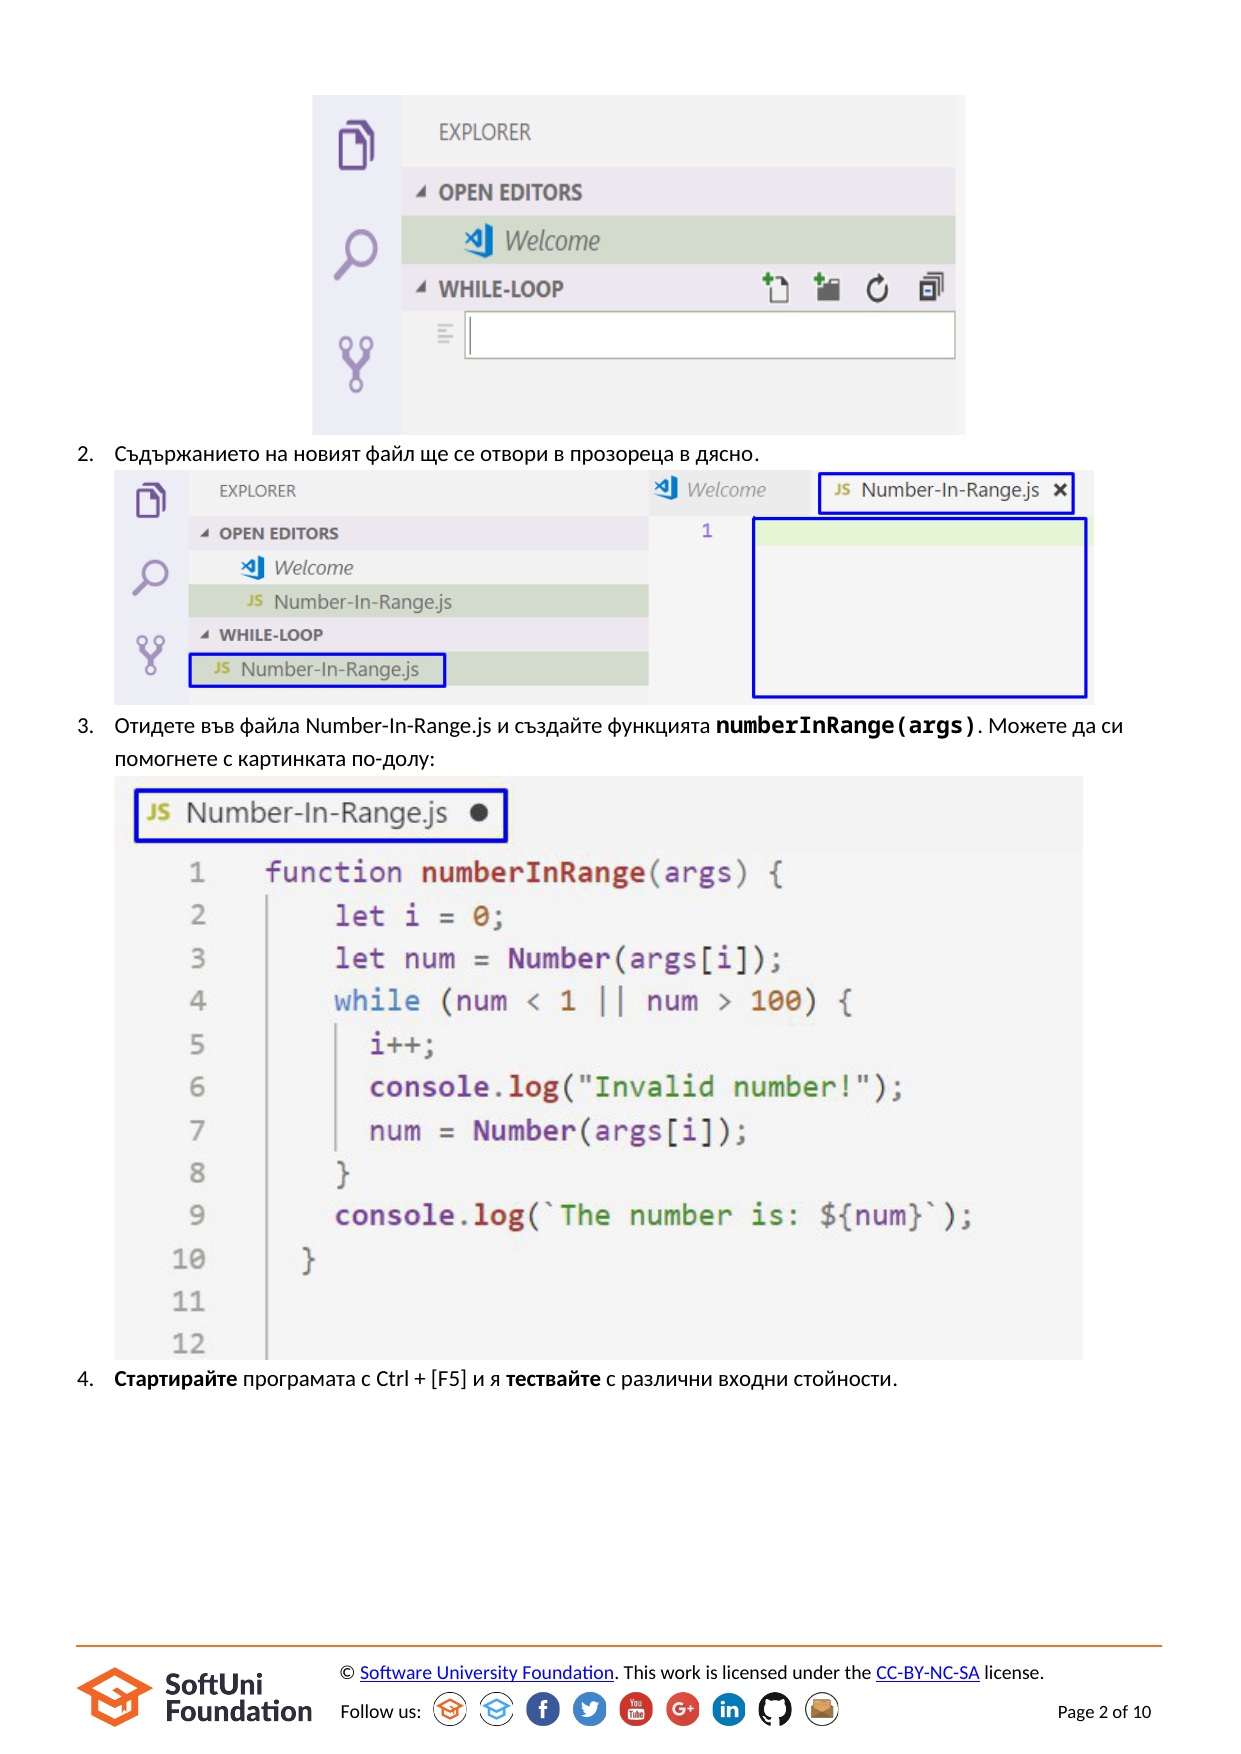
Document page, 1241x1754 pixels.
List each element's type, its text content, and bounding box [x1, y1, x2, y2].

picture [805, 1692, 839, 1726]
list Стартирайте програмата с Ctrl + [F5] и я тествайте с различни входни стойности. [77, 1364, 1163, 1392]
picture [114, 776, 1084, 1360]
picture [712, 1693, 722, 1703]
picture [758, 1692, 792, 1726]
picture [736, 1693, 746, 1703]
list Отидете във файла Number-In-Range.js и създайте функцията numberInRange(args). Можете да си помогнете с картинката по-долу: [77, 709, 1163, 772]
picture [480, 1692, 513, 1726]
picture [727, 1707, 738, 1717]
picture [312, 95, 966, 435]
picture [712, 1716, 722, 1726]
list Съдържанието на новият файл ще се отвори в прозореца в дясно. [77, 439, 1163, 467]
picture [526, 1692, 560, 1726]
picture [433, 1692, 467, 1726]
picture [114, 470, 1094, 705]
picture [76, 1667, 312, 1727]
picture [666, 1692, 700, 1726]
picture [573, 1692, 607, 1726]
picture [619, 1692, 653, 1726]
picture [736, 1716, 746, 1726]
